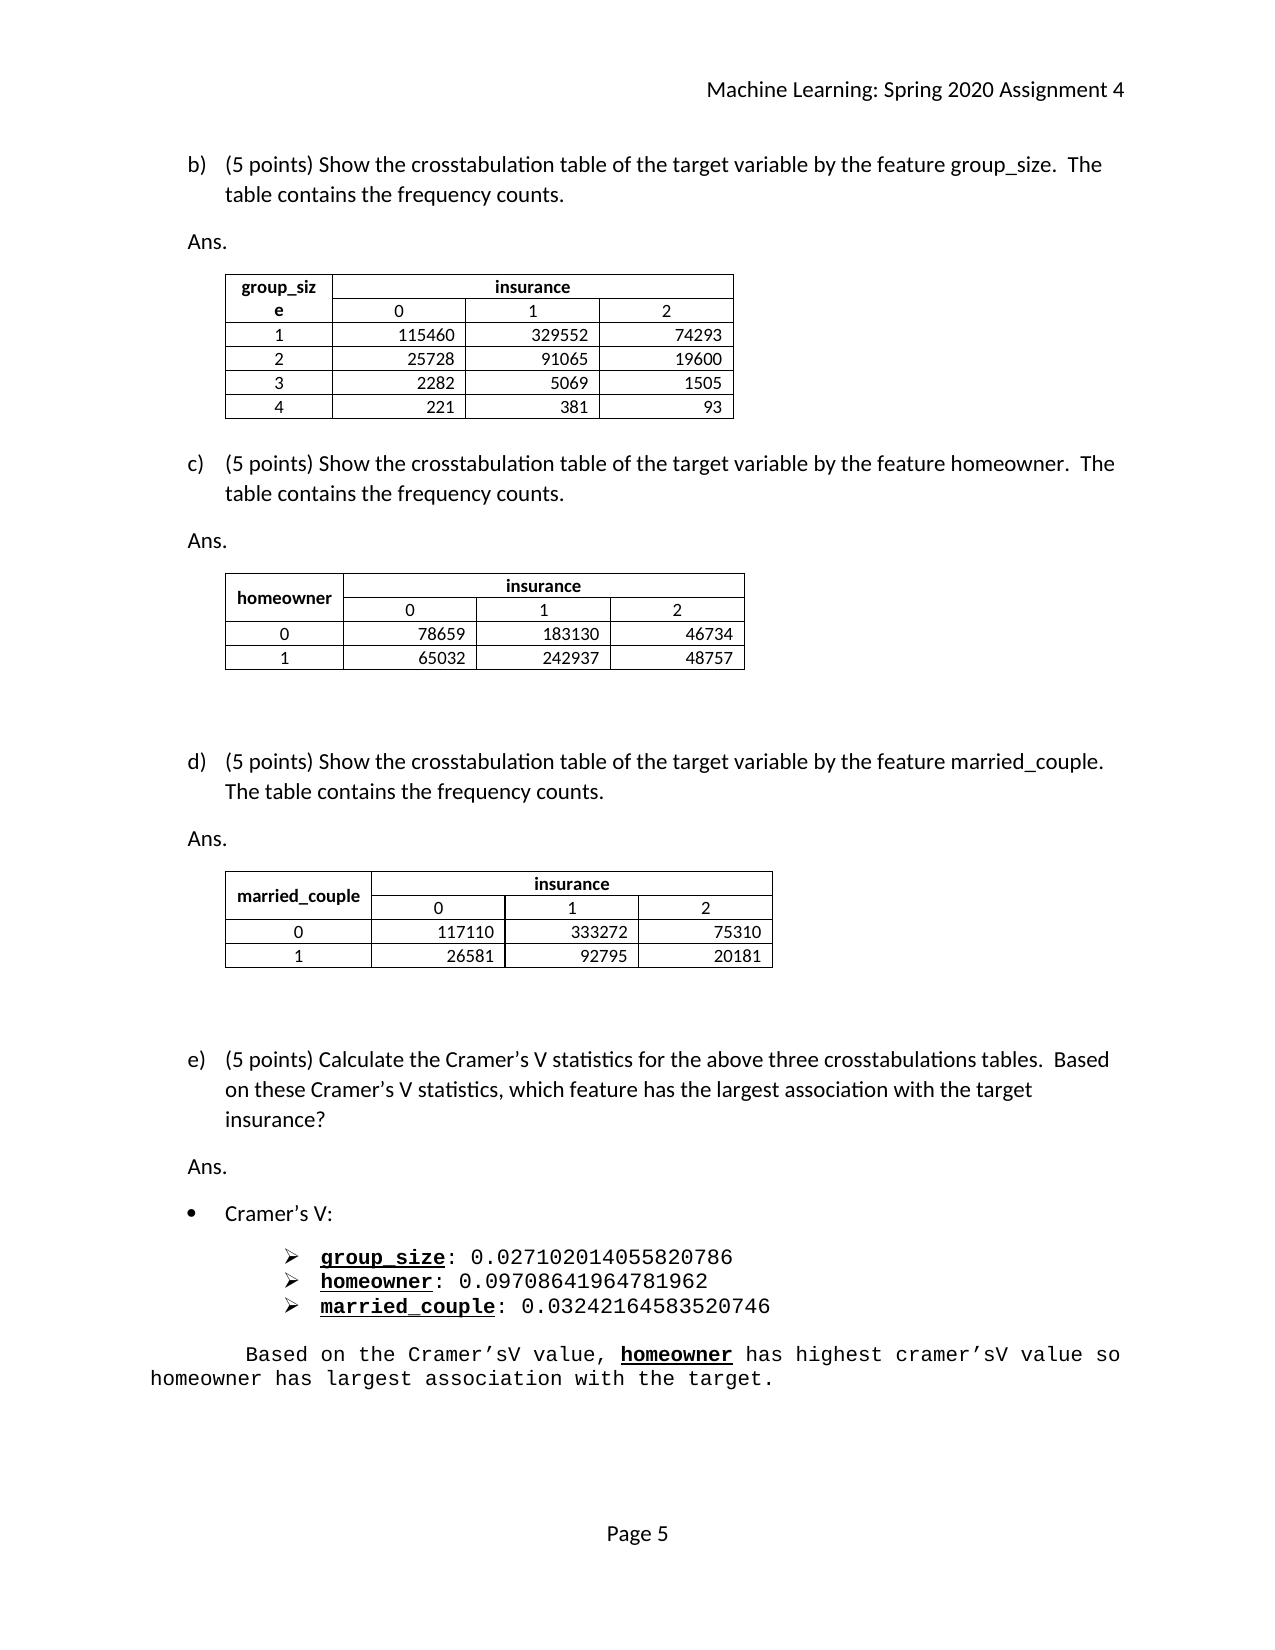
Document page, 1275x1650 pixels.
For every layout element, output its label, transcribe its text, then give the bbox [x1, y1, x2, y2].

table_cell 46734 [611, 622, 744, 645]
text Ans. [187, 1152, 1125, 1180]
table_cell 4 [226, 395, 332, 418]
table_cell 0 [226, 920, 371, 943]
table_cell 117110 [372, 920, 504, 943]
text Based on the Cramer’sV value, homeowner has highest cramer’sV value so homeowner has largest association with the target. [150, 1344, 1125, 1391]
table_cell 91065 [466, 347, 599, 370]
list (5 points) Show the crosstabulation table of the target variable by the feature homeowner. The table contains the frequency counts. [187, 449, 1125, 507]
list married_couple: 0.03242164583520746 [283, 1295, 1125, 1320]
table_cell 221 [333, 395, 465, 418]
table_cell 0 [226, 622, 343, 645]
table_header insurance [344, 574, 744, 597]
text Ans. [187, 227, 1125, 255]
table_cell 75310 [639, 920, 772, 943]
text Ans. [187, 824, 1125, 852]
table_cell 1 [226, 323, 332, 346]
list (5 points) Show the crosstabulation table of the target variable by the feature group_size. The table contains the frequency counts. [187, 150, 1125, 208]
table_cell 92795 [506, 944, 638, 967]
list Cramer’s V: [187, 1199, 1125, 1227]
table_cell 0 [372, 896, 504, 919]
table_cell 2 [611, 598, 744, 621]
table_cell 183130 [477, 622, 610, 645]
list homeowner: 0.09708641964781962 [283, 1271, 1125, 1295]
table_cell 333272 [506, 920, 638, 943]
table_cell 48757 [611, 646, 744, 669]
table_cell 74293 [600, 323, 733, 346]
table_cell 1 [226, 944, 371, 967]
table_cell 115460 [333, 323, 465, 346]
table_cell 5069 [466, 371, 599, 394]
table_cell 0 [344, 598, 476, 621]
table_header homeowner [226, 574, 343, 621]
table_cell 2 [639, 896, 772, 919]
table_cell 78659 [344, 622, 476, 645]
table_cell 25728 [333, 347, 465, 370]
table_cell 1 [506, 896, 638, 919]
table_cell 242937 [477, 646, 610, 669]
table_cell 3 [226, 371, 332, 394]
table_cell 26581 [372, 944, 504, 967]
table_cell 381 [466, 395, 599, 418]
list (5 points) Calculate the Cramer’s V statistics for the above three crosstabulations tables. Based on these Cramer’s V statistics, which feature has the largest association with the target insurance? [187, 1045, 1125, 1133]
text Ans. [187, 526, 1125, 554]
table_cell 2282 [333, 371, 465, 394]
table_header married_couple [226, 872, 371, 919]
list group_size: 0.027102014055820786 [283, 1246, 1125, 1271]
table_cell 2 [226, 347, 332, 370]
table_cell 1505 [600, 371, 733, 394]
table_cell 1 [226, 646, 343, 669]
table_cell 2 [600, 299, 733, 322]
table_header group_size [226, 275, 332, 322]
table_cell 19600 [600, 347, 733, 370]
table_cell 0 [333, 299, 465, 322]
table_cell 20181 [639, 944, 772, 967]
table_cell 93 [600, 395, 733, 418]
table_header insurance [333, 275, 733, 298]
table_cell 1 [466, 299, 599, 322]
list (5 points) Show the crosstabulation table of the target variable by the feature married_couple. The table contains the frequency counts. [187, 747, 1125, 805]
table_cell 65032 [344, 646, 476, 669]
table_cell 1 [477, 598, 610, 621]
table_header insurance [372, 872, 772, 895]
table_cell 329552 [466, 323, 599, 346]
